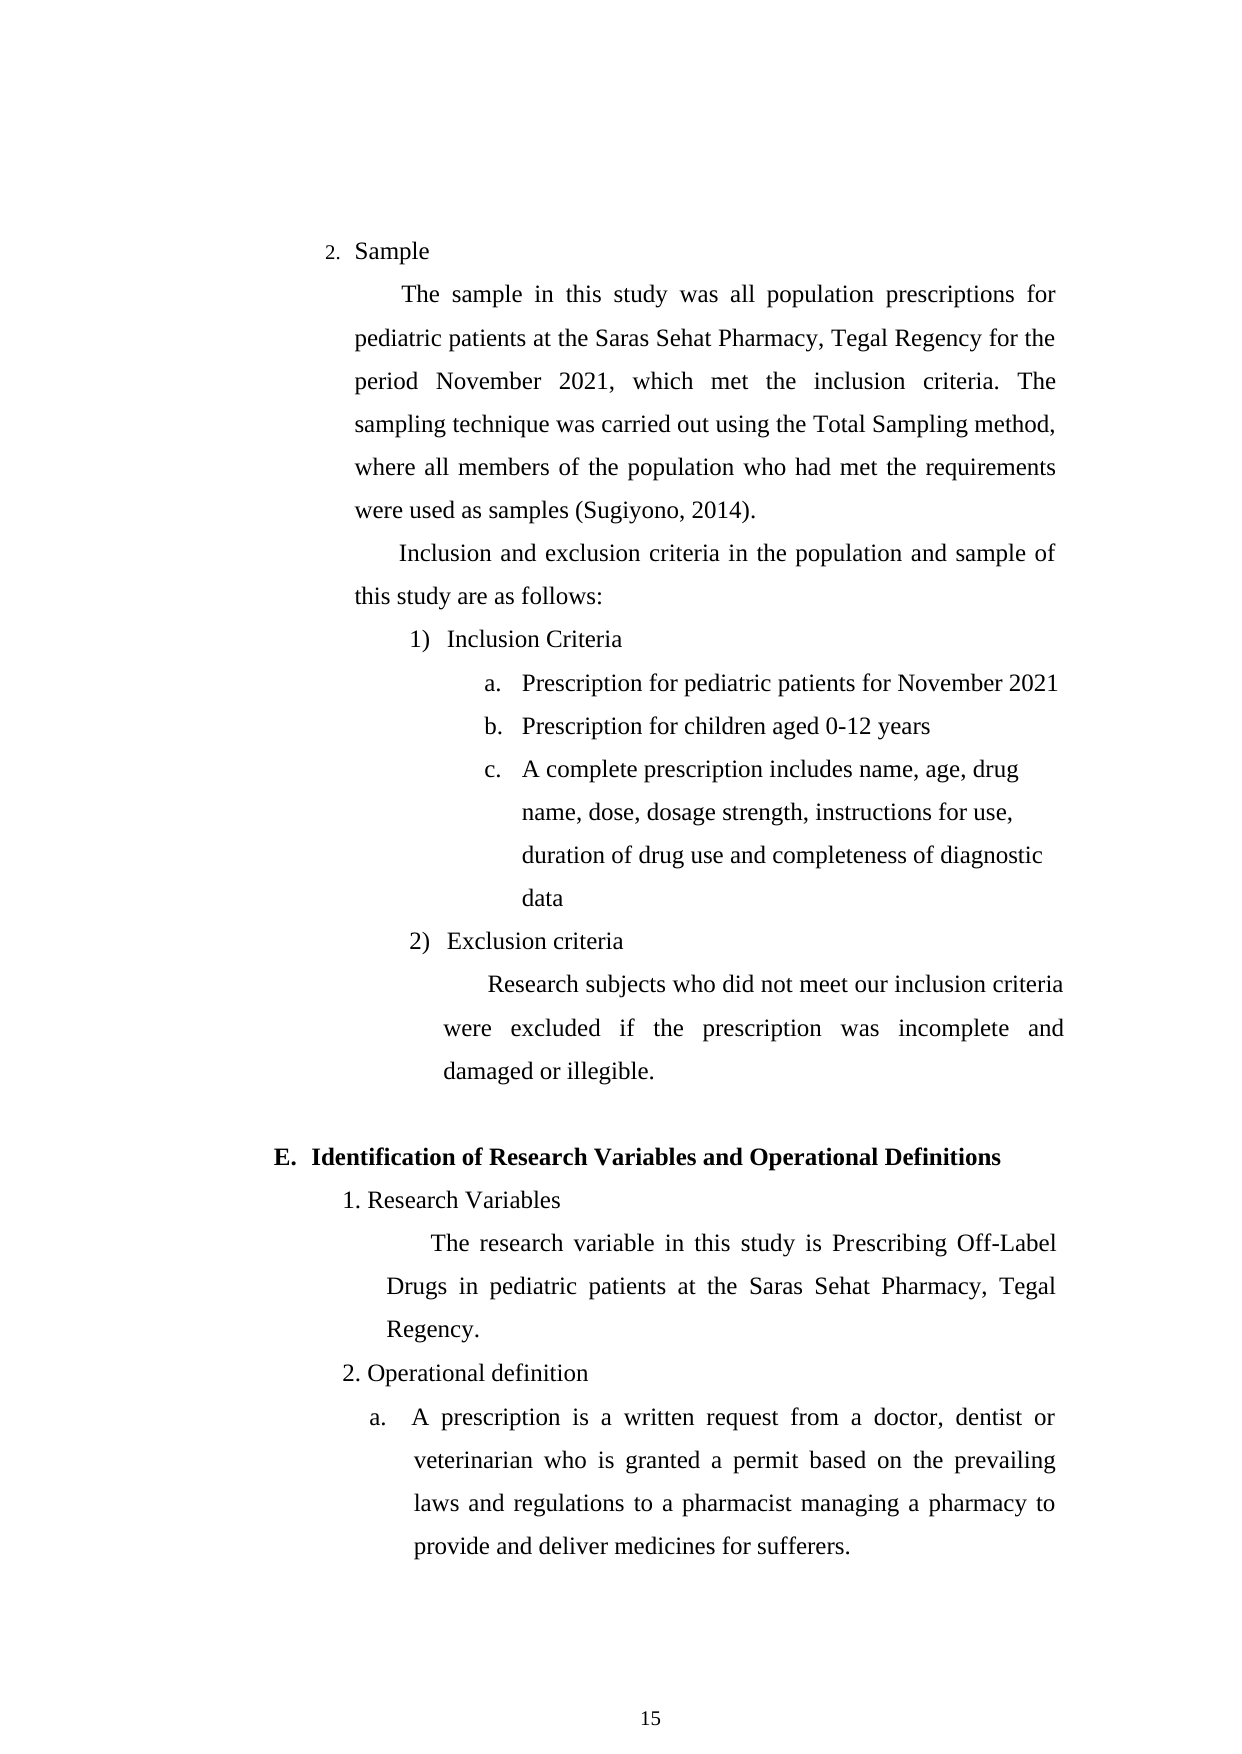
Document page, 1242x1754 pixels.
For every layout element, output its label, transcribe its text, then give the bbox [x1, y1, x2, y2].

list Prescription for pediatric patients for November 2021 [484, 668, 1064, 696]
list A complete prescription includes name, age, drug name, dose, dosage strength, instructions for use, duration of drug use and completeness of diagnostic data [484, 754, 1064, 912]
list Identification of Research Variables and Operational Definitions [274, 1142, 1064, 1171]
list A prescription is a written request from a doctor, dentist or veterinarian who is granted a permit based on the prevailing laws and regulations to a pharmacist managing a pharmacy to provide and deliver medicines for sufferers. [369, 1402, 1056, 1560]
text Inclusion and exclusion criteria in the population and sample of this study are as follows: [354, 538, 1057, 610]
list Sample [325, 236, 1064, 265]
text 2. Operational definition [342, 1358, 1064, 1386]
text The research variable in this study is Prescribing Off-Label Drugs in pediatric patients at the Saras Sehat Pharmacy, Tegal Regency. [386, 1228, 1057, 1343]
list Prescription for children aged 0-12 years [484, 711, 1064, 739]
text 1. Research Variables [342, 1185, 1064, 1214]
text The sample in this study was all population prescriptions for pediatric patients at the Saras Sehat Pharmacy, Tegal Regency for the period November 2021, which met the inclusion criteria. The sampling technique was carried out using the Total Sampling method, where all members of the population who had met the requirements were used as samples (Sugiyono, 2014). [354, 279, 1057, 524]
list Research subjects who did not meet our inclusion criteria were excluded if the prescription was incomplete and damaged or illegible. [443, 969, 1064, 1084]
list Exclusion criteria [409, 926, 1064, 955]
list Inclusion Criteria [409, 624, 1064, 653]
